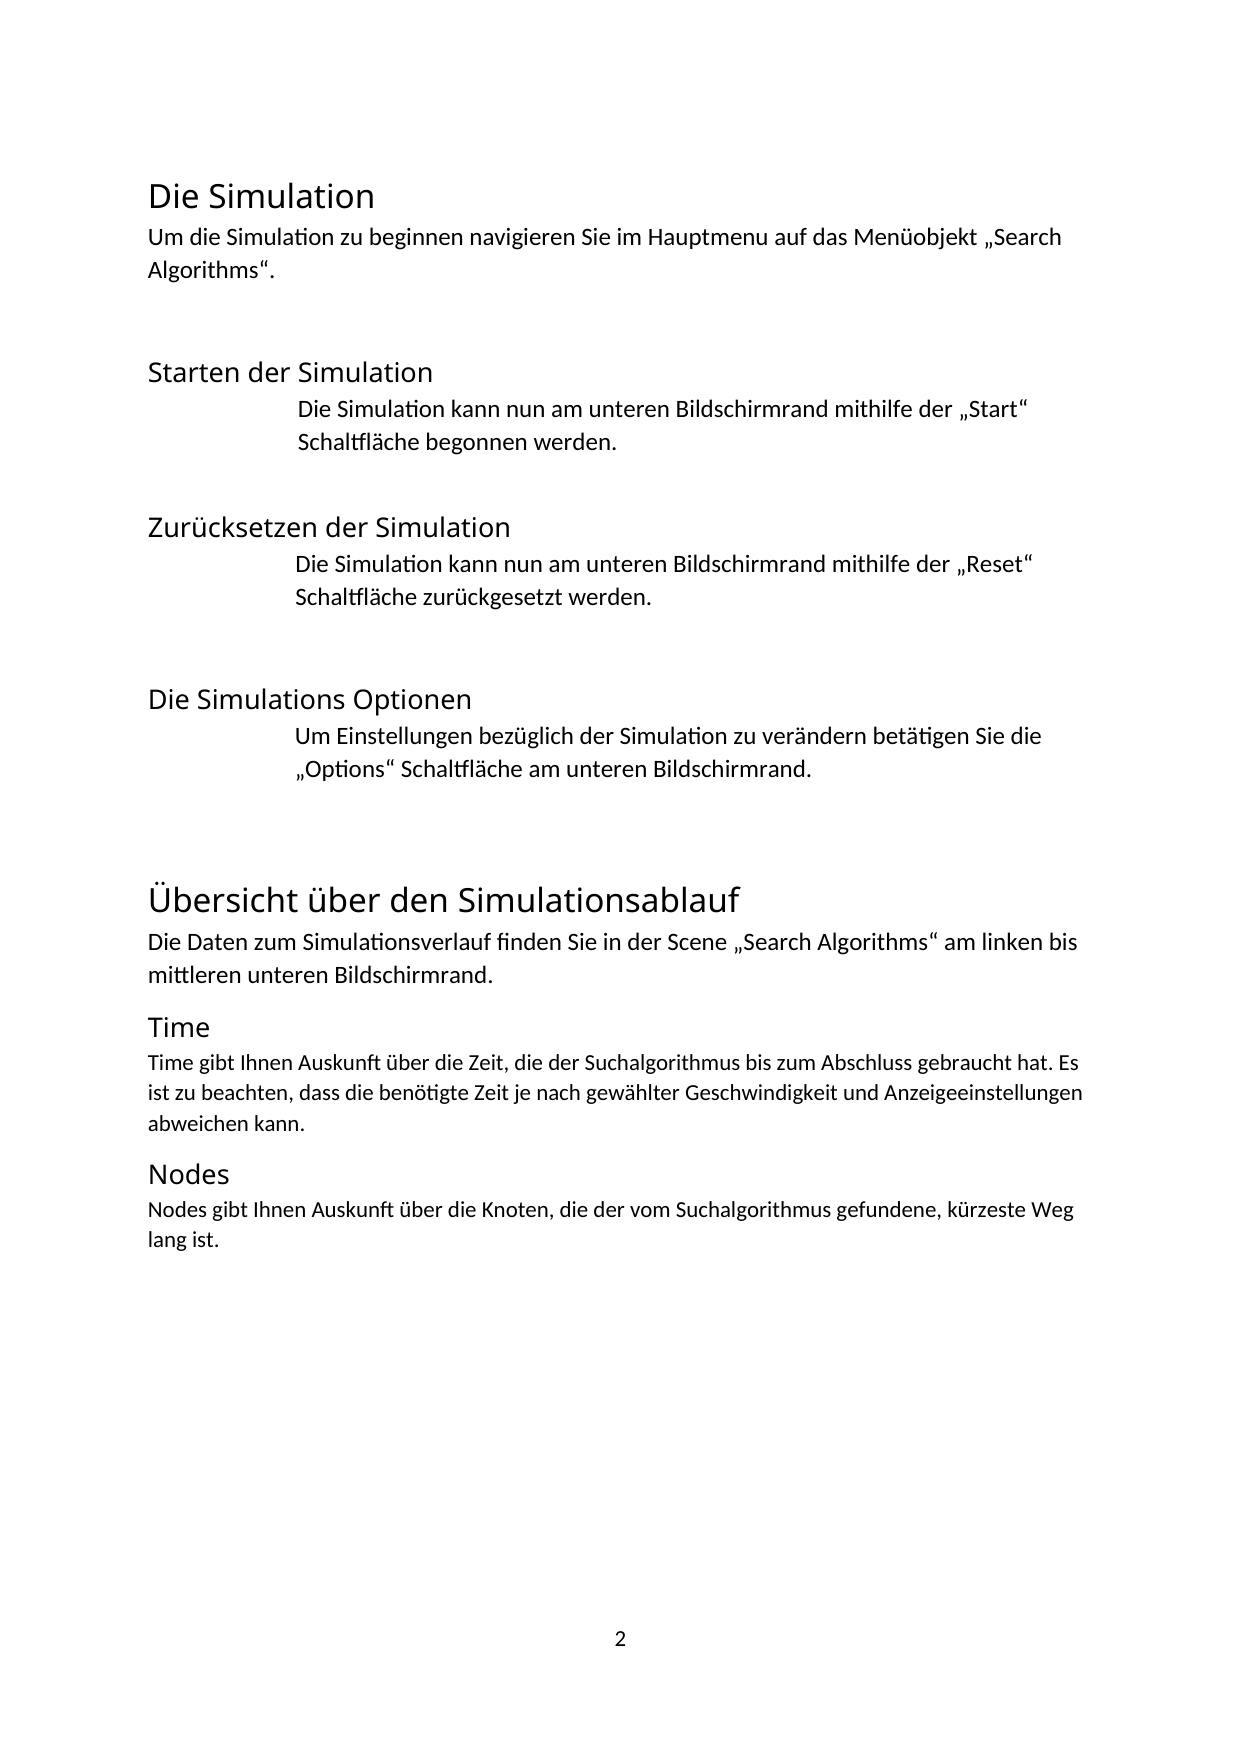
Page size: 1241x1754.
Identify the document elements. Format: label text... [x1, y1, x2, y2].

text Um die Simulation zu beginnen navigieren Sie im Hauptmenu auf das Menüobjekt „Search Algorithms“. [148, 222, 1093, 285]
subtitle Zurücksetzen der Simulation [148, 509, 1093, 546]
text Die Simulation kann nun am unteren Bildschirmrand mithilfe der „Reset“ Schaltfläche zurückgesetzt werden. [295, 549, 1093, 612]
subtitle Übersicht über den Simulationsablauf [148, 877, 1093, 922]
subtitle Nodes [148, 1156, 1093, 1192]
subtitle Starten der Simulation [148, 354, 1093, 391]
text Nodes gibt Ihnen Auskunft über die Knoten, die der vom Suchalgorithmus gefundene, kürzeste Weg lang ist. [148, 1195, 1093, 1253]
list Die Simulation kann nun am unteren Bildschirmrand mithilfe der „Start“ Schaltfläche begonnen werden. [298, 393, 1093, 457]
subtitle Time [148, 1008, 1093, 1045]
subtitle Die Simulations Optionen [148, 681, 1093, 718]
text Um Einstellungen bezüglich der Simulation zu verändern betätigen Sie die „Options“ Schaltfläche am unteren Bildschirmrand. [294, 721, 1093, 784]
text Die Daten zum Simulationsverlauf finden Sie in der Scene „Search Algorithms“ am linken bis mittleren unteren Bildschirmrand. [148, 926, 1093, 989]
text Time gibt Ihnen Auskunft über die Zeit, die der Suchalgorithmus bis zum Abschluss gebraucht hat. Es ist zu beachten, dass die benötigte Zeit je nach gewählter Geschwindigkeit und Anzeigeeinstellungen abweichen kann. [148, 1048, 1093, 1137]
subtitle Die Simulation [148, 173, 1093, 218]
